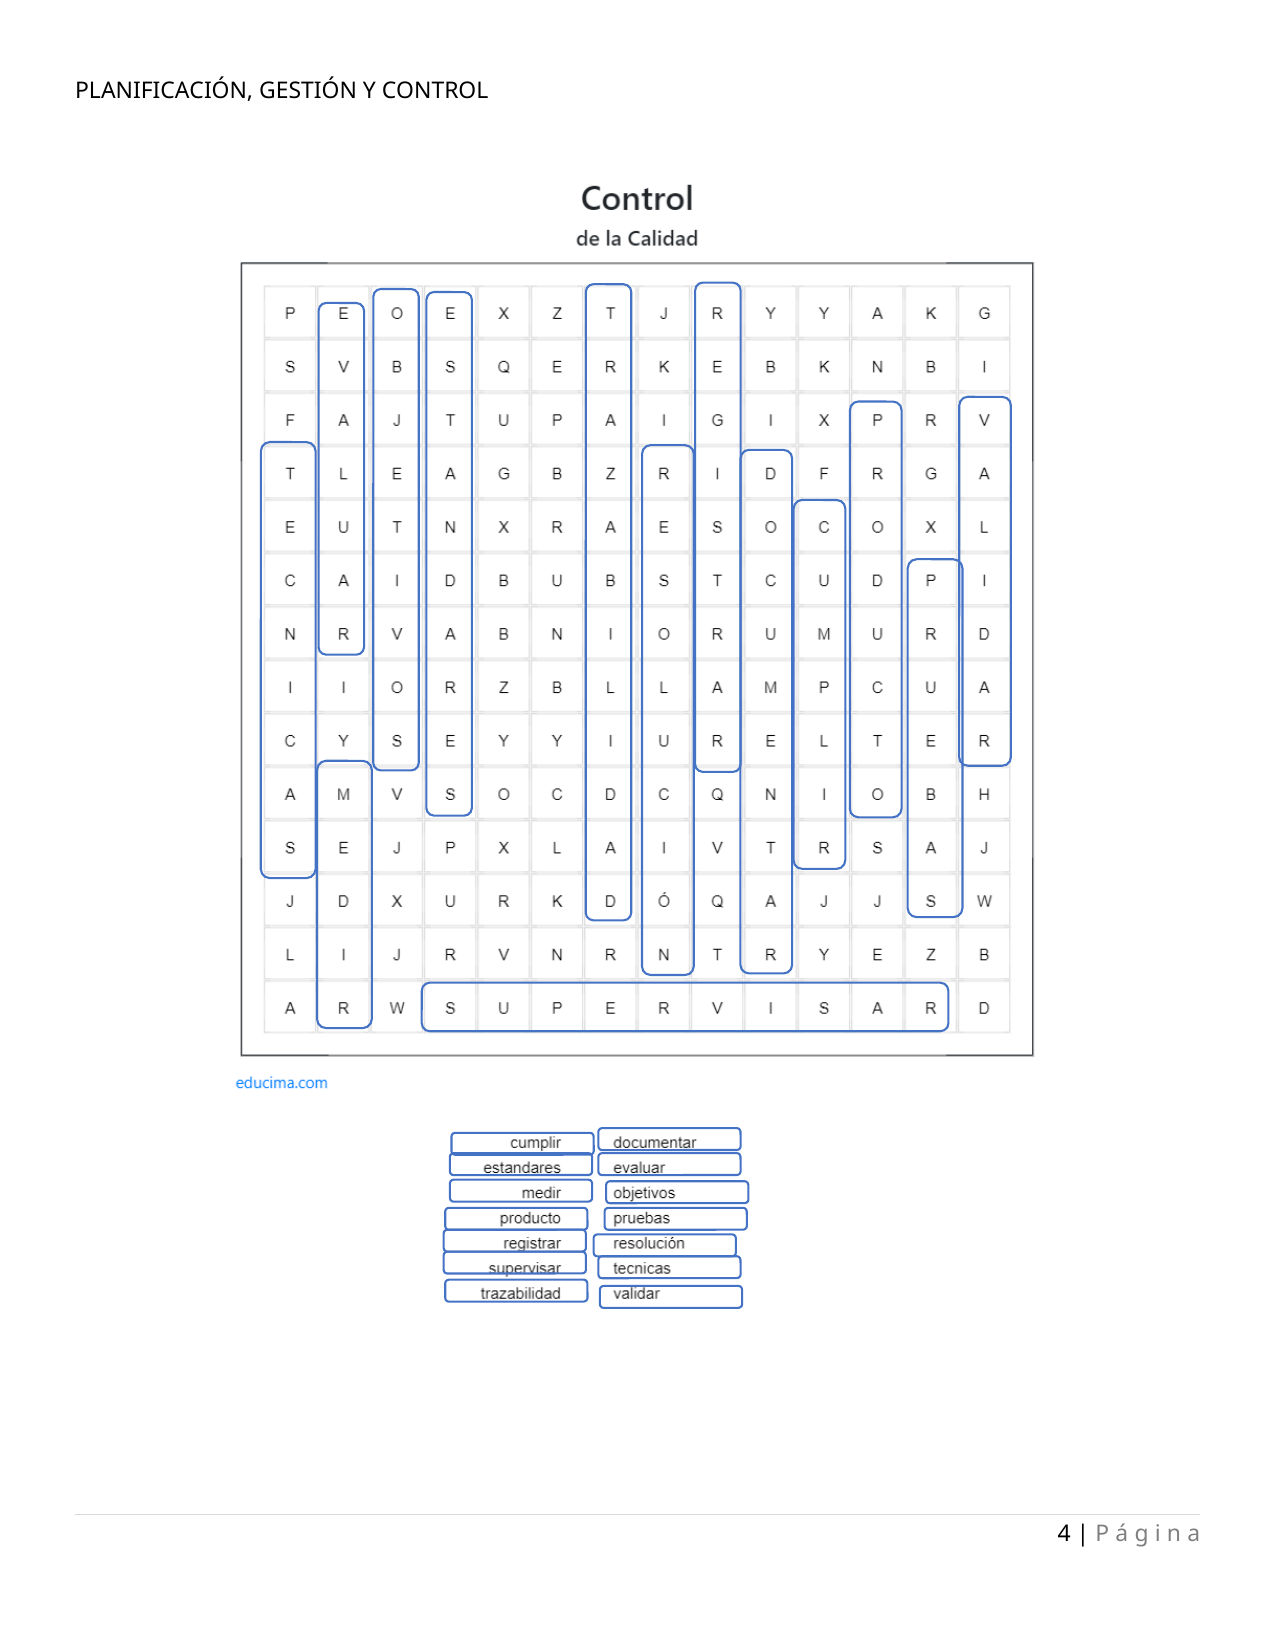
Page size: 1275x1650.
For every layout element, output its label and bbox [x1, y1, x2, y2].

picture [180, 123, 1095, 1325]
